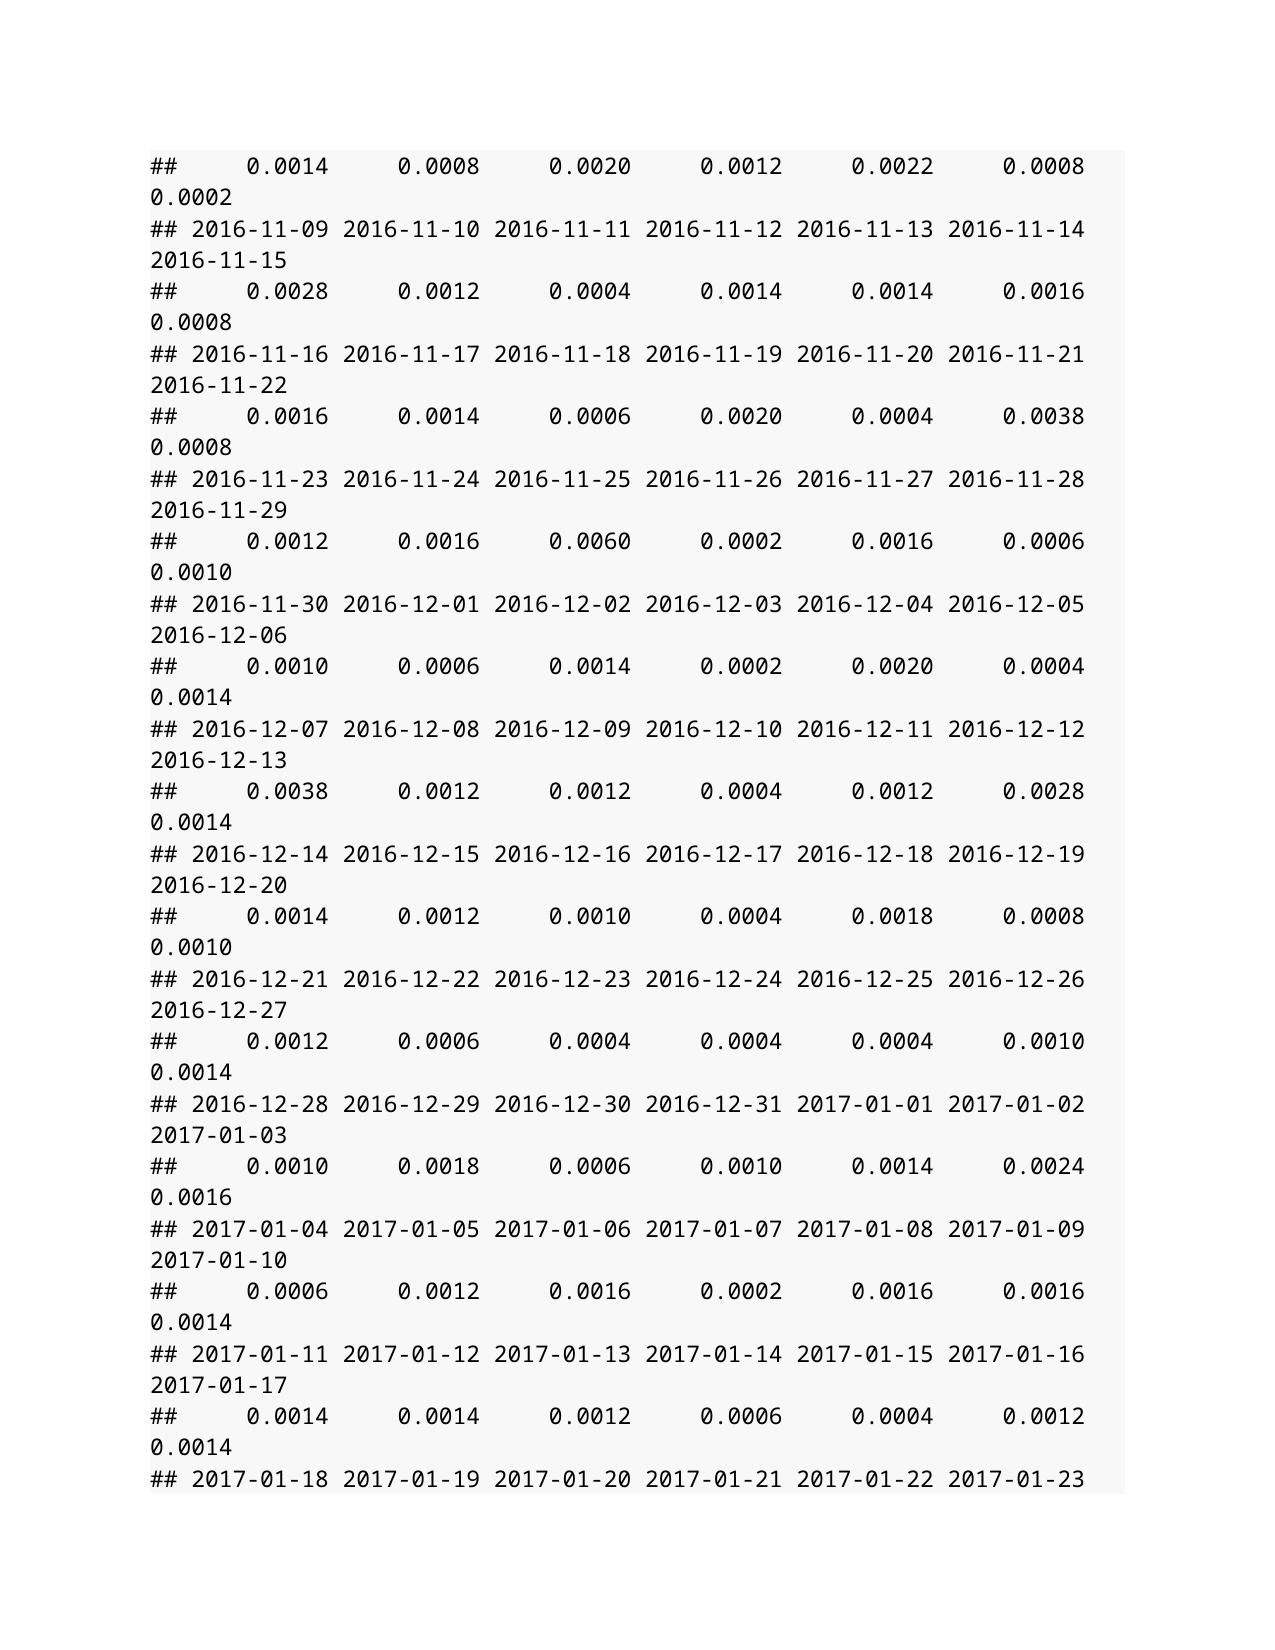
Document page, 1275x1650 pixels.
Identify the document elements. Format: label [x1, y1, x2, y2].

text [150, 150, 1125, 1494]
